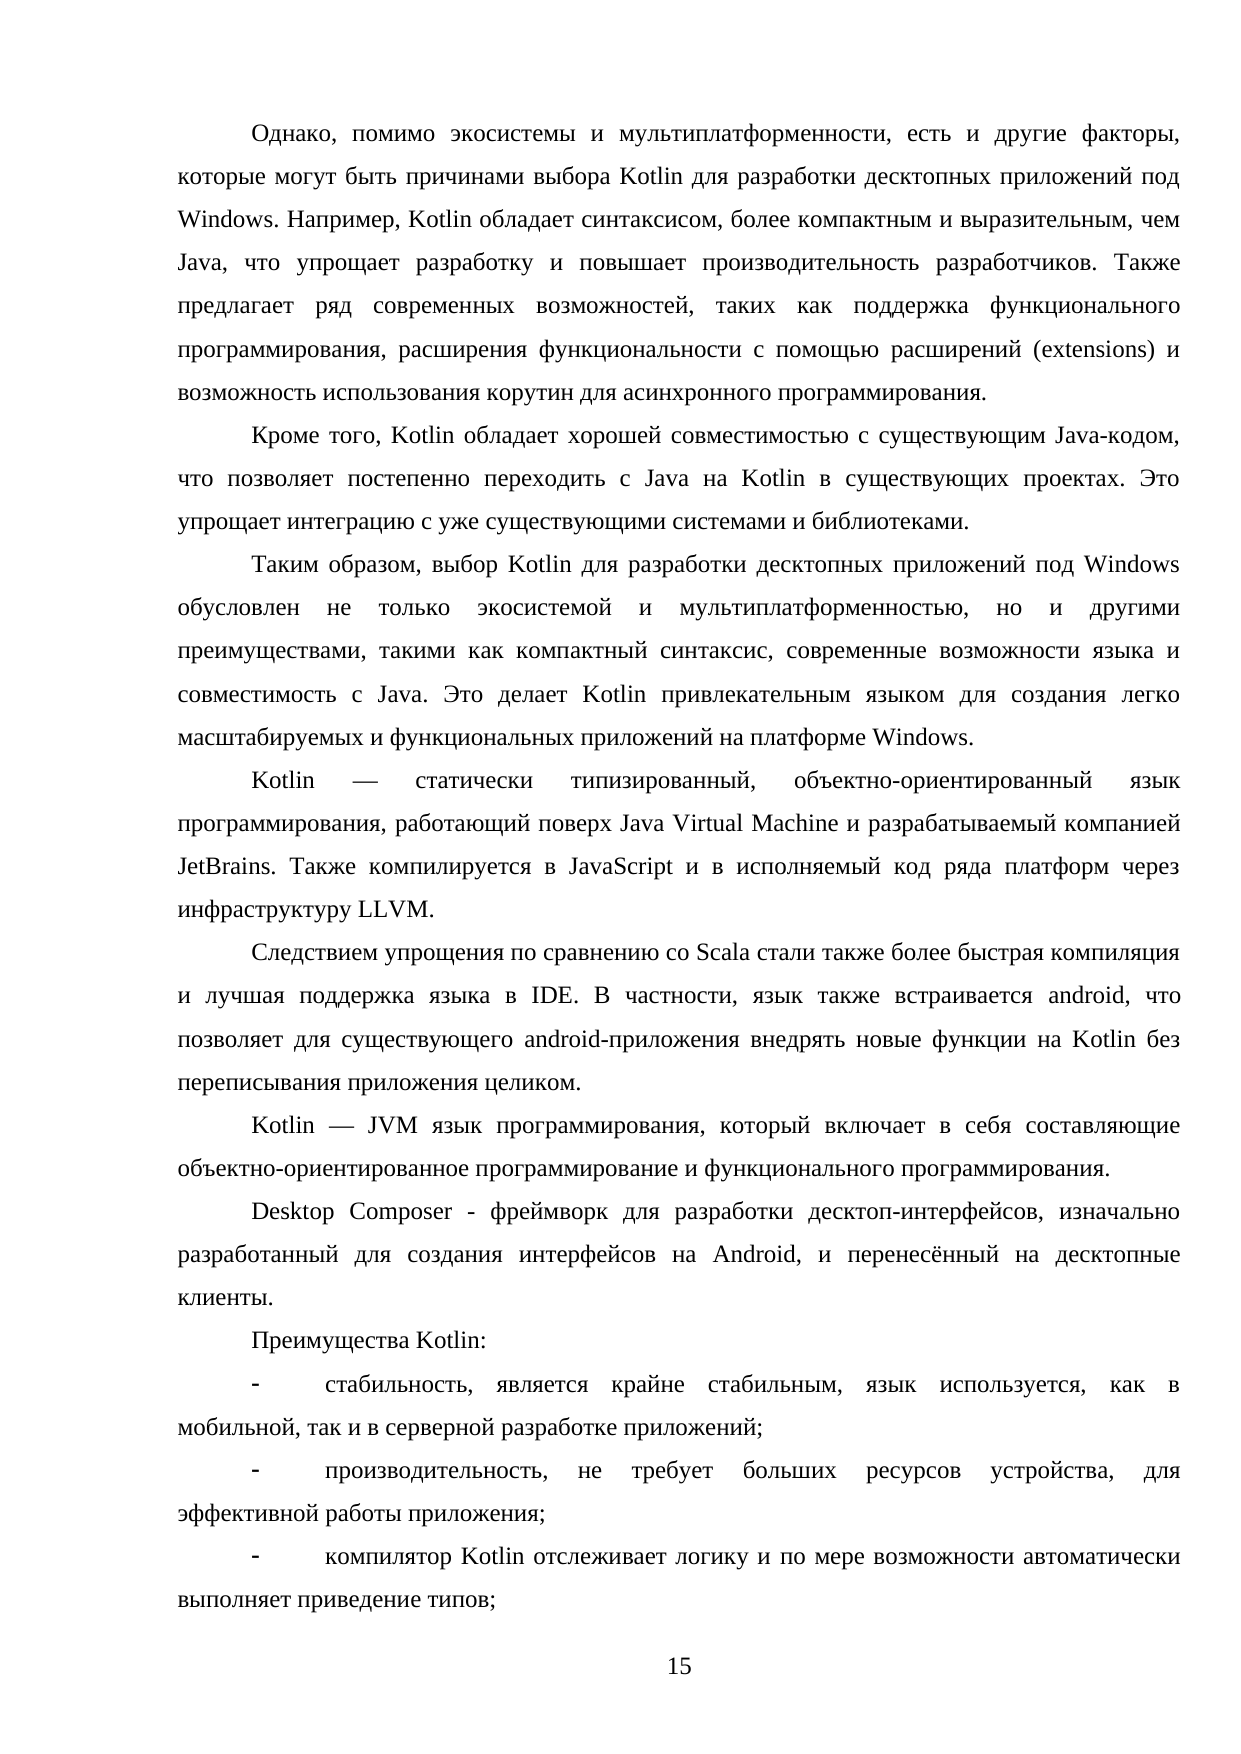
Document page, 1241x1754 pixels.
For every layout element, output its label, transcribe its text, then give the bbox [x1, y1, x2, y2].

text Kotlin — статически типизированный, объектно-ориентированный язык программирования, работающий поверх Java Virtual Machine и разрабатываемый компанией JetBrains. Также компилируется в JavaScript и в исполняемый код ряда платформ через инфраструктуру LLVM. [177, 765, 1181, 923]
text Таким образом, выбор Kotlin для разработки десктопных приложений под Windows обусловлен не только экосистемой и мультиплатформенностью, но и другими преимуществами, такими как компактный синтаксис, современные возможности языка и совместимость с Java. Это делает Kotlin привлекательным языком для создания легко масштабируемых и функциональных приложений на платформе Windows. [177, 549, 1181, 751]
text Кроме того, Kotlin обладает хорошей совместимостью с существующим Java-кодом, что позволяет постепенно переходить с Java на Kotlin в существующих проектах. Это упрощает интеграцию с уже существующими системами и библиотеками. [177, 420, 1181, 535]
text Преимущества Kotlin: [177, 1326, 1181, 1354]
list компилятор Kotlin отслеживает логику и по мере возможности автоматически выполняет приведение типов; [177, 1541, 1181, 1613]
text Desktop Composer - фреймворк для разработки десктоп-интерфейсов, изначально разработанный для создания интерфейсов на Android, и перенесённый на десктопные клиенты. [177, 1196, 1181, 1311]
list производительность, не требует больших ресурсов устройства, для эффективной работы приложения; [177, 1455, 1181, 1527]
text Следствием упрощения по сравнению со Scala стали также более быстрая компиляция и лучшая поддержка языка в IDE. В частности, язык также встраивается android, что позволяет для существующего android-приложения внедрять новые функции на Kotlin без переписывания приложения целиком. [177, 937, 1181, 1096]
list стабильность, является крайне стабильным, язык используется, как в мобильной, так и в серверной разработке приложений; [177, 1369, 1181, 1441]
text Однако, помимо экосистемы и мультиплатформенности, есть и другие факторы, которые могут быть причинами выбора Kotlin для разработки десктопных приложений под Windows. Например, Kotlin обладает синтаксисом, более компактным и выразительным, чем Java, что упрощает разработку и повышает производительность разработчиков. Также предлагает ряд современных возможностей, таких как поддержка функционального программирования, расширения функциональности с помощью расширений (extensions) и возможность использования корутин для асинхронного программирования. [177, 118, 1181, 406]
text Kotlin — JVM язык программирования, который включает в себя составляющие объектно-ориентированное программирование и функционального программирования. [177, 1110, 1181, 1182]
